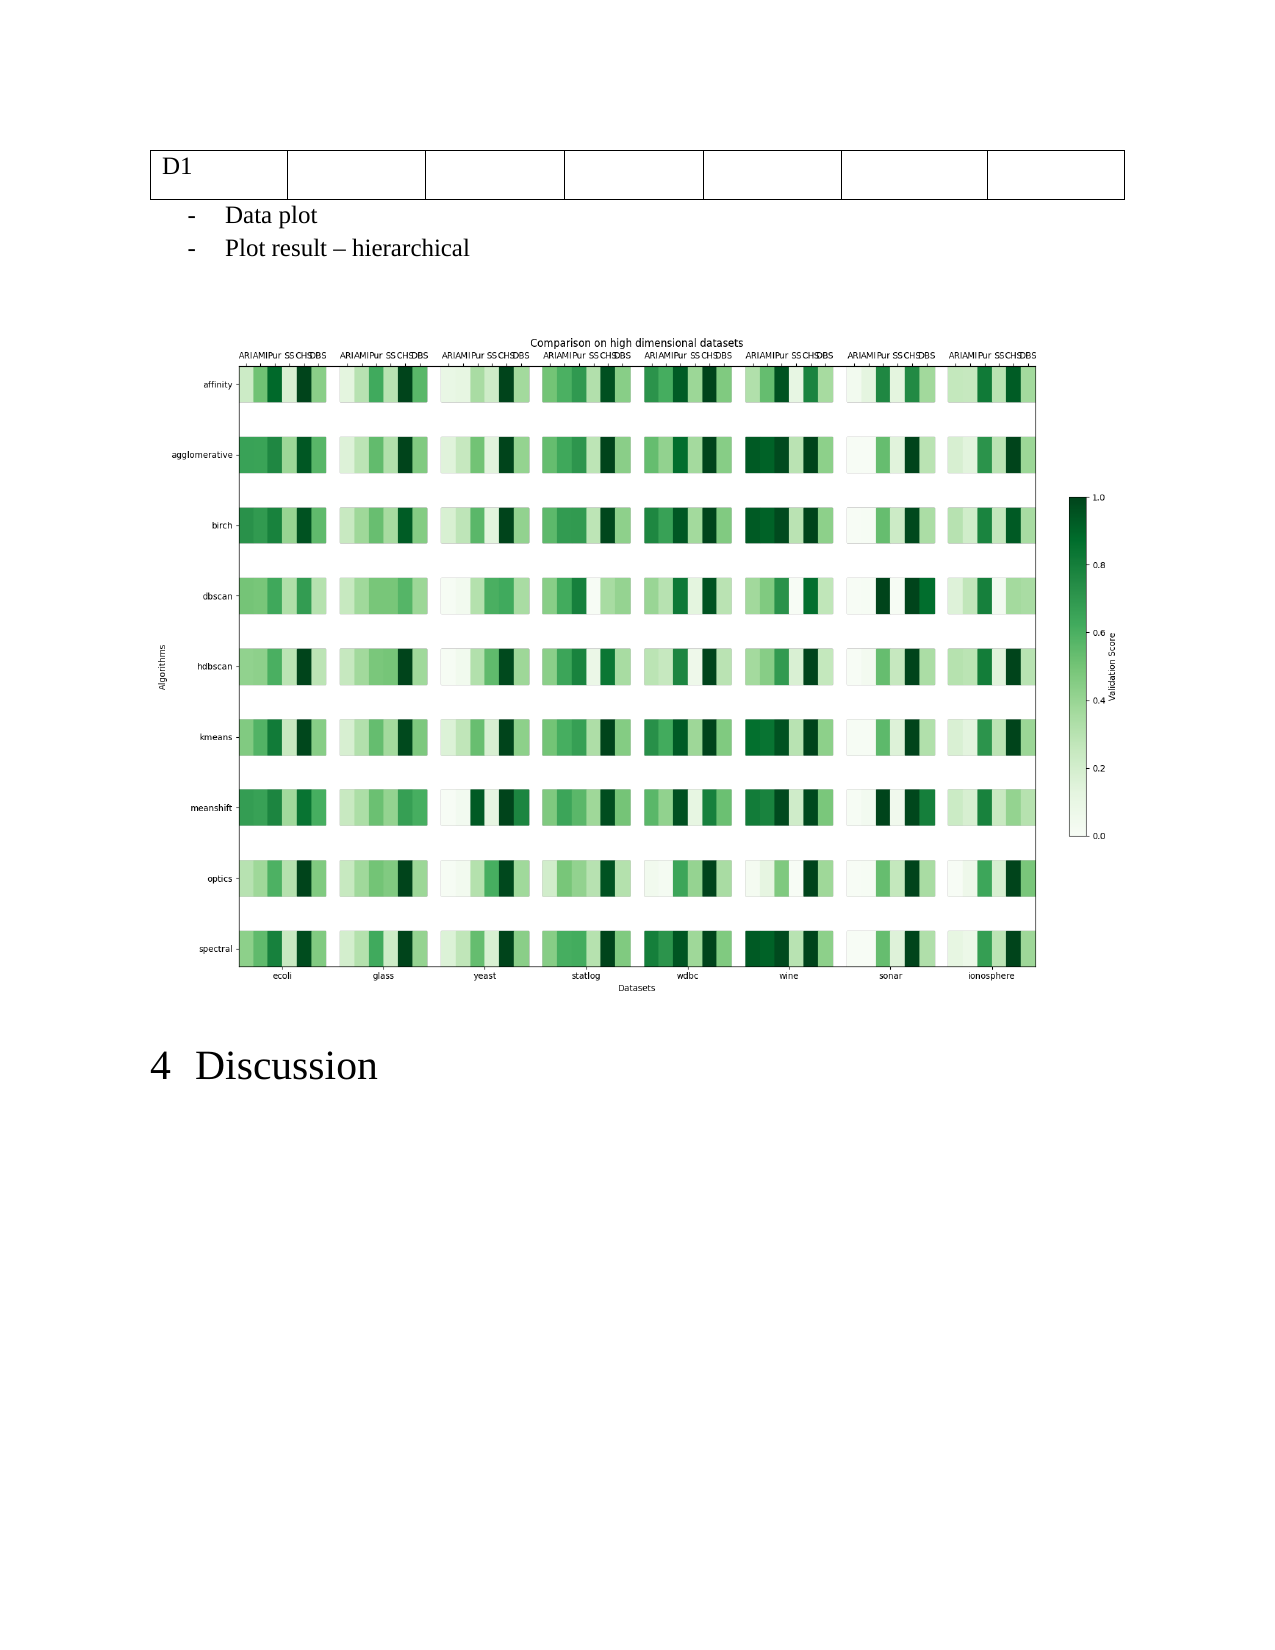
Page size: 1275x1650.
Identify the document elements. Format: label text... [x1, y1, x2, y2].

list Data plot [187, 200, 1125, 228]
list Plot result – hierarchical [187, 233, 1125, 262]
subtitle Discussion [150, 1040, 1125, 1088]
table_cell [565, 151, 703, 199]
table_cell [426, 151, 564, 199]
table_cell [288, 151, 425, 199]
picture [150, 330, 1125, 1001]
table_cell D1 [151, 151, 287, 199]
table_cell [988, 151, 1124, 199]
table_cell [704, 151, 841, 199]
table_cell [842, 151, 987, 199]
